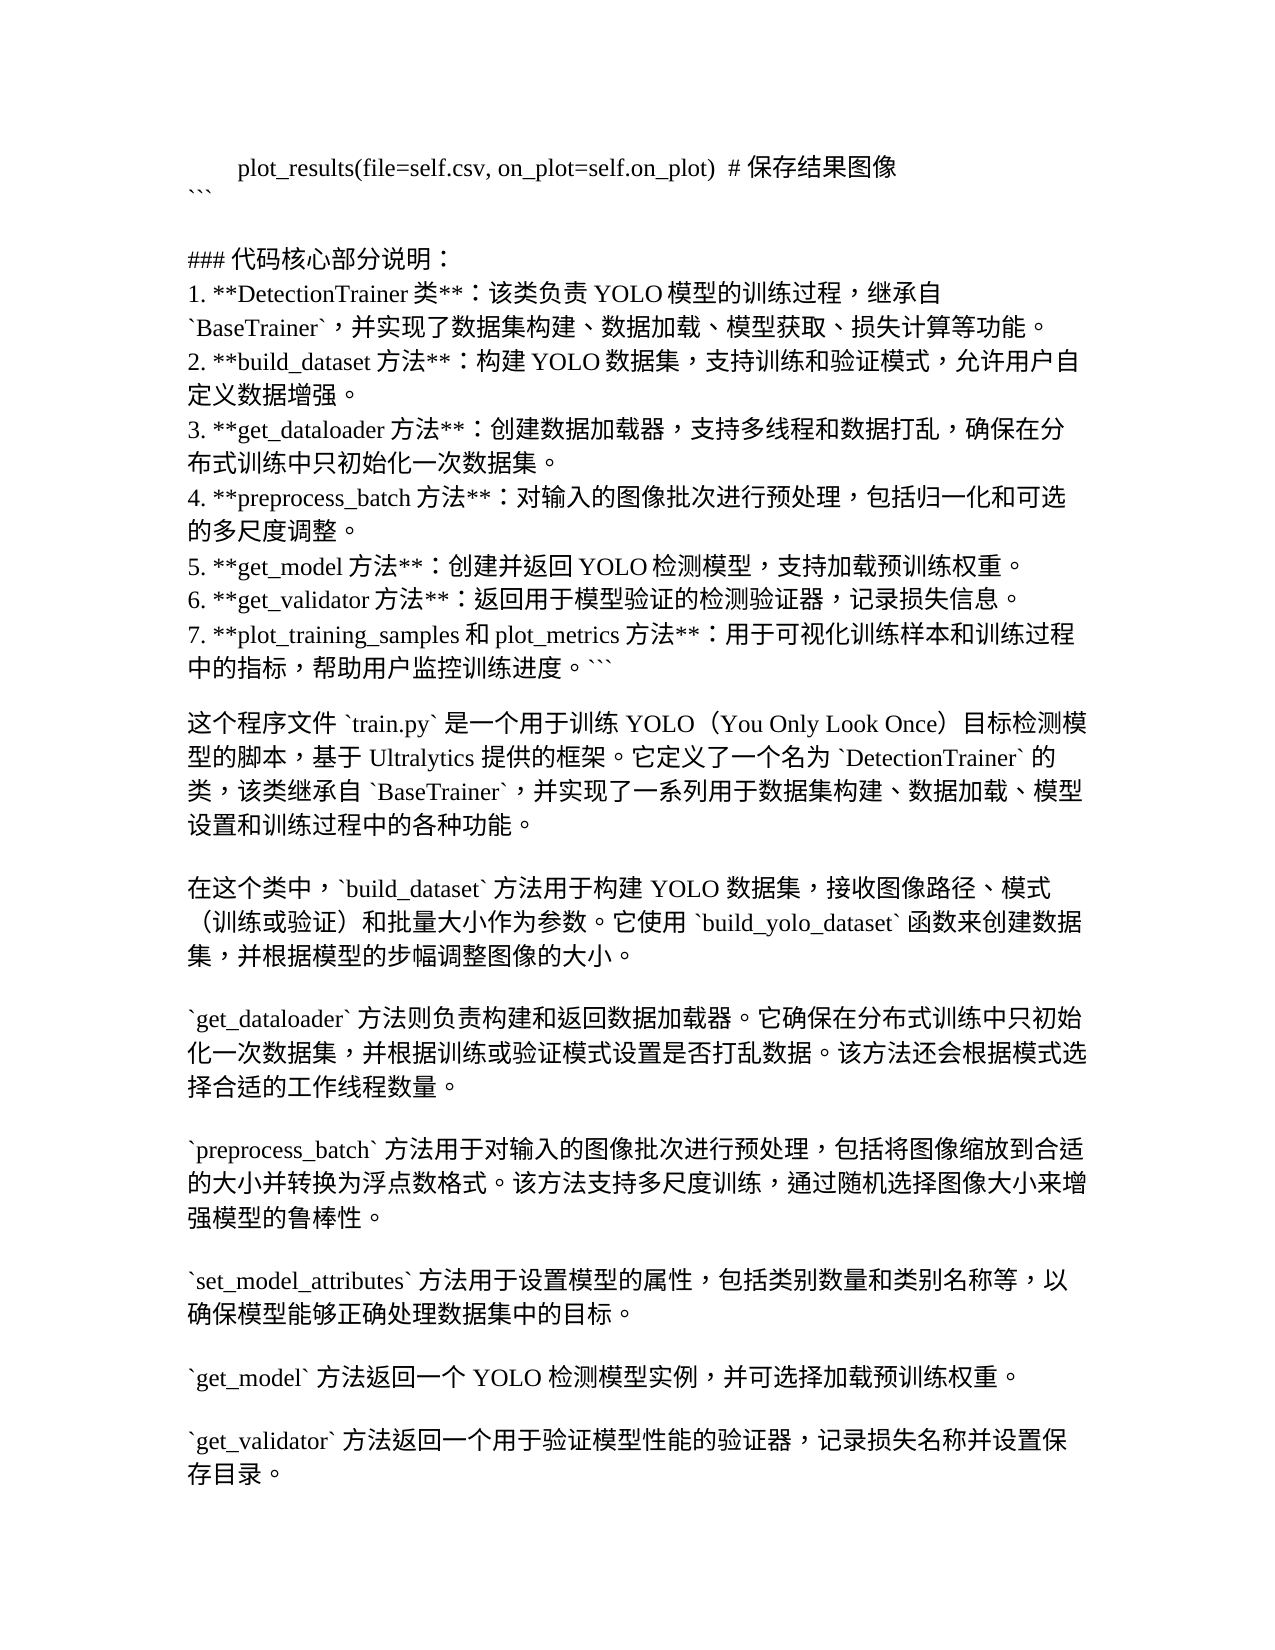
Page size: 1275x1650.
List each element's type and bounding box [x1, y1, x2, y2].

text [187, 150, 1087, 684]
text [187, 705, 1087, 1491]
